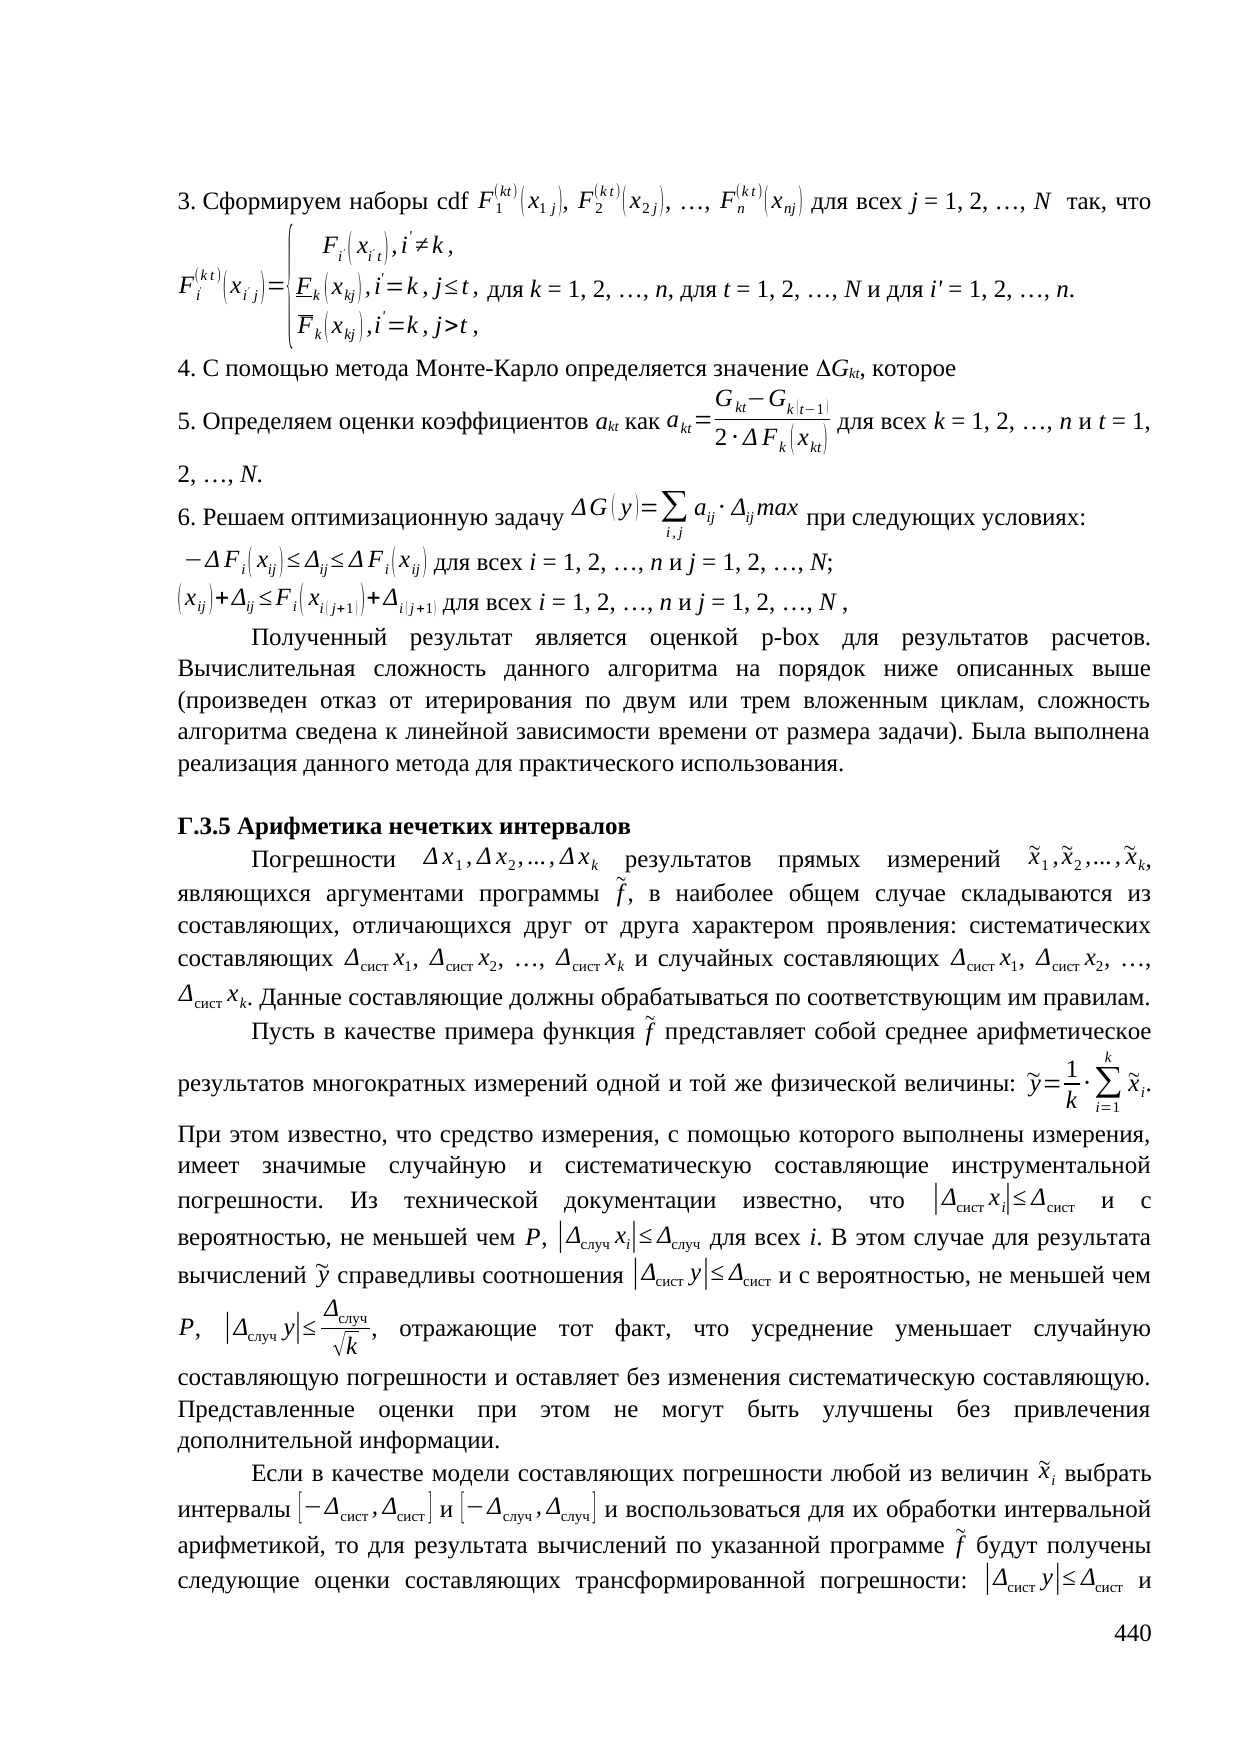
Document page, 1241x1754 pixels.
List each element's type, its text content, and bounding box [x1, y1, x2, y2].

text Г.3.5 Арифметика нечетких интервалов [177, 811, 1152, 840]
text 6. Решаем оптимизационную задачу при следующих условиях: [177, 491, 1152, 542]
text Погрешности результатов прямых измерений , являющихся аргументами программы , в наиболее общем случае складываются из составляющих, отличающихся друг от друга характером проявления: систематических составляющих , , …, и случайных составляющих , , …, . Данные составляющие должны обрабатываться по соответствующим им правилам. [177, 842, 1152, 1012]
text для всех i = 1, 2, …, n и j = 1, 2, …, N , [177, 582, 1152, 619]
text 4. С помощью метода Монте-Карло определяется значение Gkt, которое [177, 353, 1152, 382]
text 3. Сформируем наборы cdf , , …, для всех j = 1, 2, …, N так, что для k = 1, 2, …, n, для t = 1, 2, …, N и для i' = 1, 2, …, n. [177, 182, 1152, 351]
text Пусть в качестве примера функция представляет собой среднее арифметическое результатов многократных измерений одной и той же физической величины: . При этом известно, что средство измерения, с помощью которого выполнены измерения, имеет значимые случайную и систематическую составляющие инструментальной погрешности. Из технической документации известно, что и с вероятностью, не меньшей чем , для всех i. В этом случае для результата вычислений справедливы соотношения и с вероятностью, не меньшей чем , , отражающие тот факт, что усреднение уменьшает случайную составляющую погрешности и оставляет без изменения систематическую составляющую. Представленные оценки при этом не могут быть улучшены без привлечения дополнительной информации. [177, 1015, 1152, 1454]
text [177, 1457, 1152, 1597]
text для всех i = 1, 2, …, n и j = 1, 2, …, N; [177, 544, 1152, 579]
text Полученный результат является оценкой p-box для результатов расчетов. Вычислительная сложность данного алгоритма на порядок ниже описанных выше (произведен отказ от итерирования по двум или трем вложенным циклам, сложность алгоритма сведена к линейной зависимости времени от размера задачи). Была выполнена реализация данного метода для практического использования. [177, 622, 1152, 777]
text 5. Определяем оценки коэффициентов akt как для всех k = 1, 2, …, n и t = 1, 2, …, N. [177, 385, 1152, 488]
